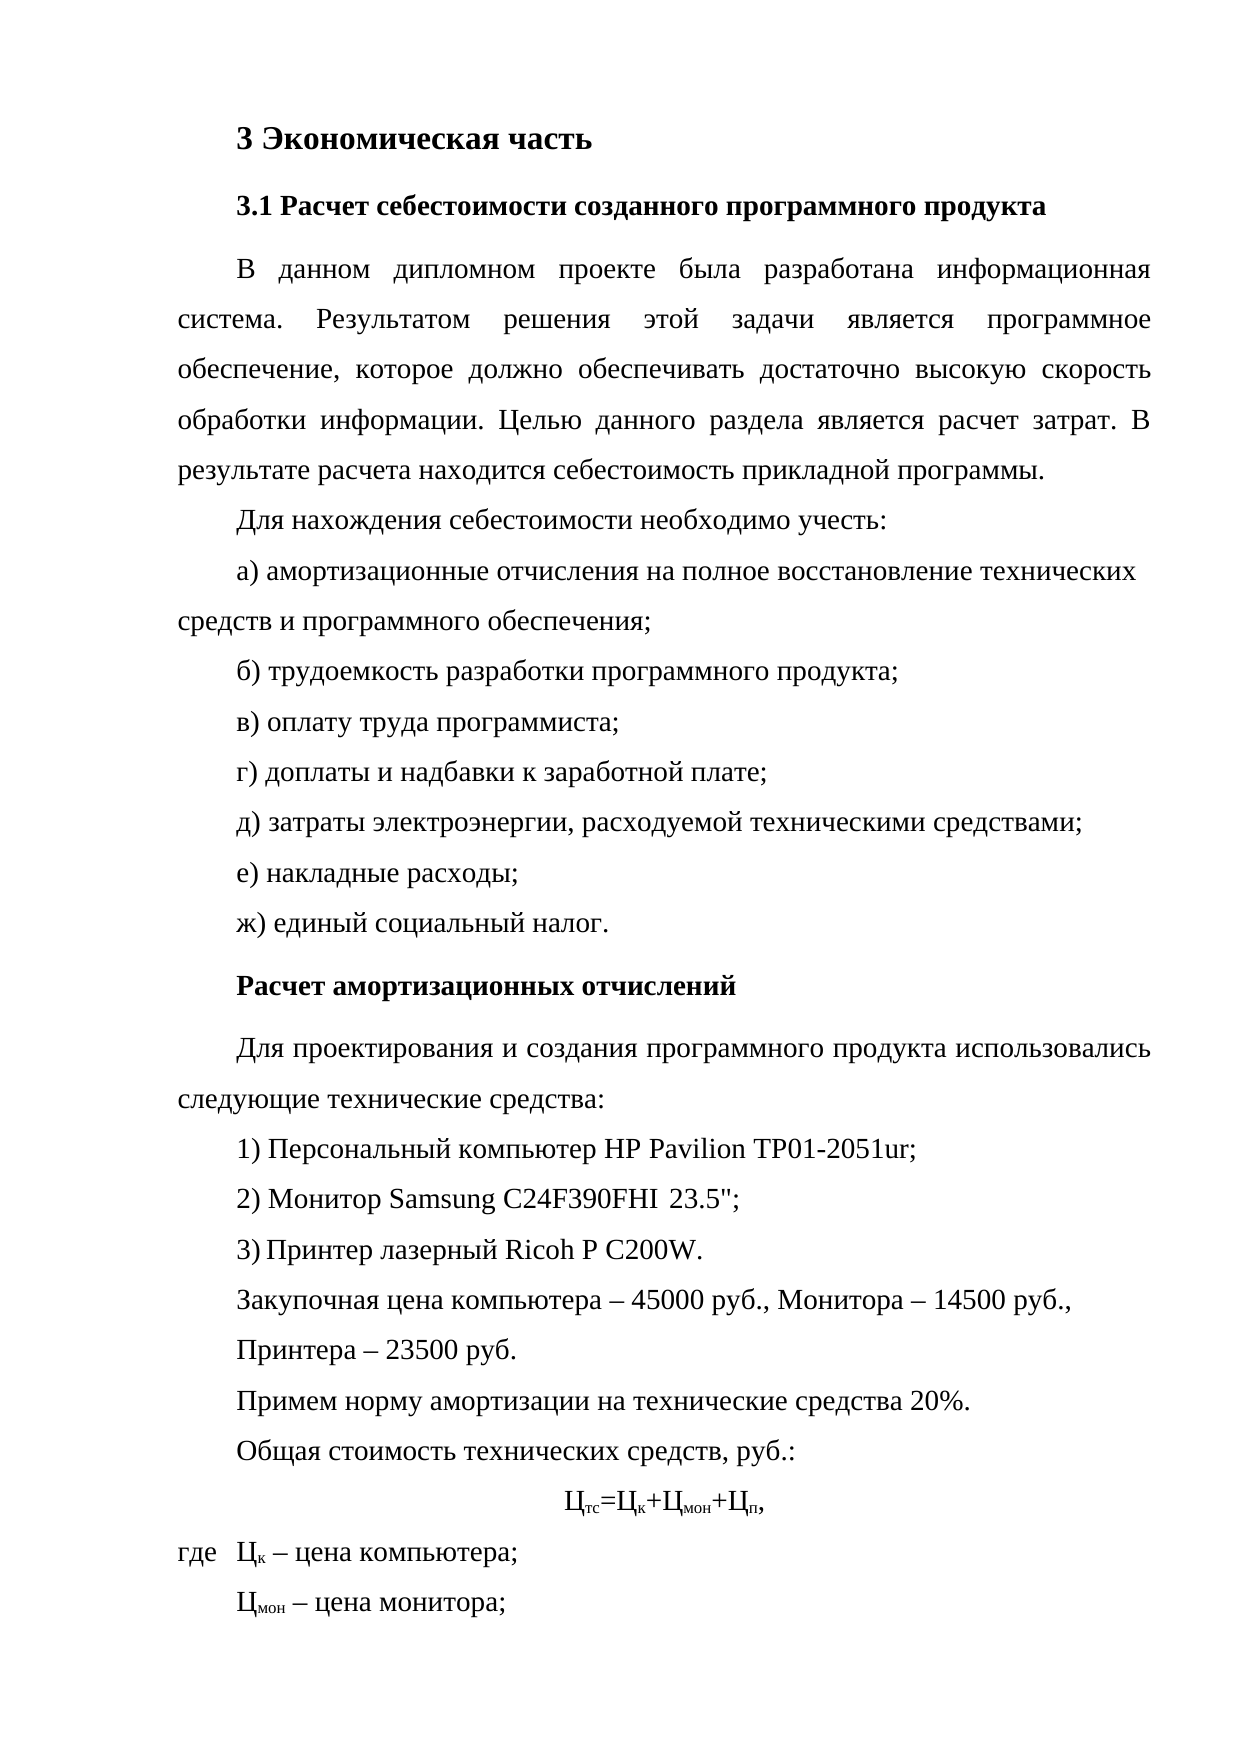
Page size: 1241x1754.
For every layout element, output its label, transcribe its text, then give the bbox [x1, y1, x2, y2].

text 3.1 Расчет себестоимости созданного программного продукта [236, 188, 1152, 222]
text ж) единый социальный налог. [177, 905, 1152, 938]
text где Цк – цена компьютера; [177, 1534, 1152, 1567]
text д) затраты электроэнергии, расходуемой техническими средствами; [177, 804, 1152, 838]
text 3 Экономическая часть [236, 118, 1152, 156]
text а) амортизационные отчисления на полное восстановление технических средств и программного обеспечения; [177, 553, 1152, 637]
text 2) Монитор Samsung C24F390FHI 23.5"; [177, 1182, 1152, 1215]
text Общая стоимость технических средств, руб.: [177, 1433, 1152, 1467]
text Принтера – 23500 руб. [177, 1332, 1152, 1366]
text Примем норму амортизации на технические средства 20%. [177, 1383, 1152, 1416]
text в) оплату труда программиста; [177, 704, 1152, 737]
text б) трудоемкость разработки программного продукта; [177, 653, 1152, 687]
text Расчет амортизационных отчислений [177, 968, 1152, 1001]
text г) доплаты и надбавки к заработной плате; [177, 754, 1152, 788]
text В данном дипломном проекте была разработана информационная система. Результатом решения этой задачи является программное обеспечение, которое должно обеспечивать достаточно высокую скорость обработки информации. Целью данного раздела является расчет затрат. В результате расчета находится себестоимость прикладной программы. [177, 251, 1152, 486]
text е) накладные расходы; [177, 855, 1152, 888]
text Цтс=Цк+Цмон+Цп, [177, 1483, 1152, 1517]
text Цмон – цена монитора; [177, 1584, 1152, 1618]
text 1) Персональный компьютер HP Pavilion TP01-2051ur; [177, 1131, 1152, 1165]
text Для нахождения себестоимости необходимо учесть: [177, 502, 1152, 536]
text 3) Принтер лазерный Ricoh P C200W. [177, 1232, 1152, 1265]
text Для проектирования и создания программного продукта использовались следующие технические средства: [177, 1031, 1152, 1114]
text Закупочная цена компьютера – 45000 руб., Монитора – 14500 руб., [177, 1282, 1152, 1316]
